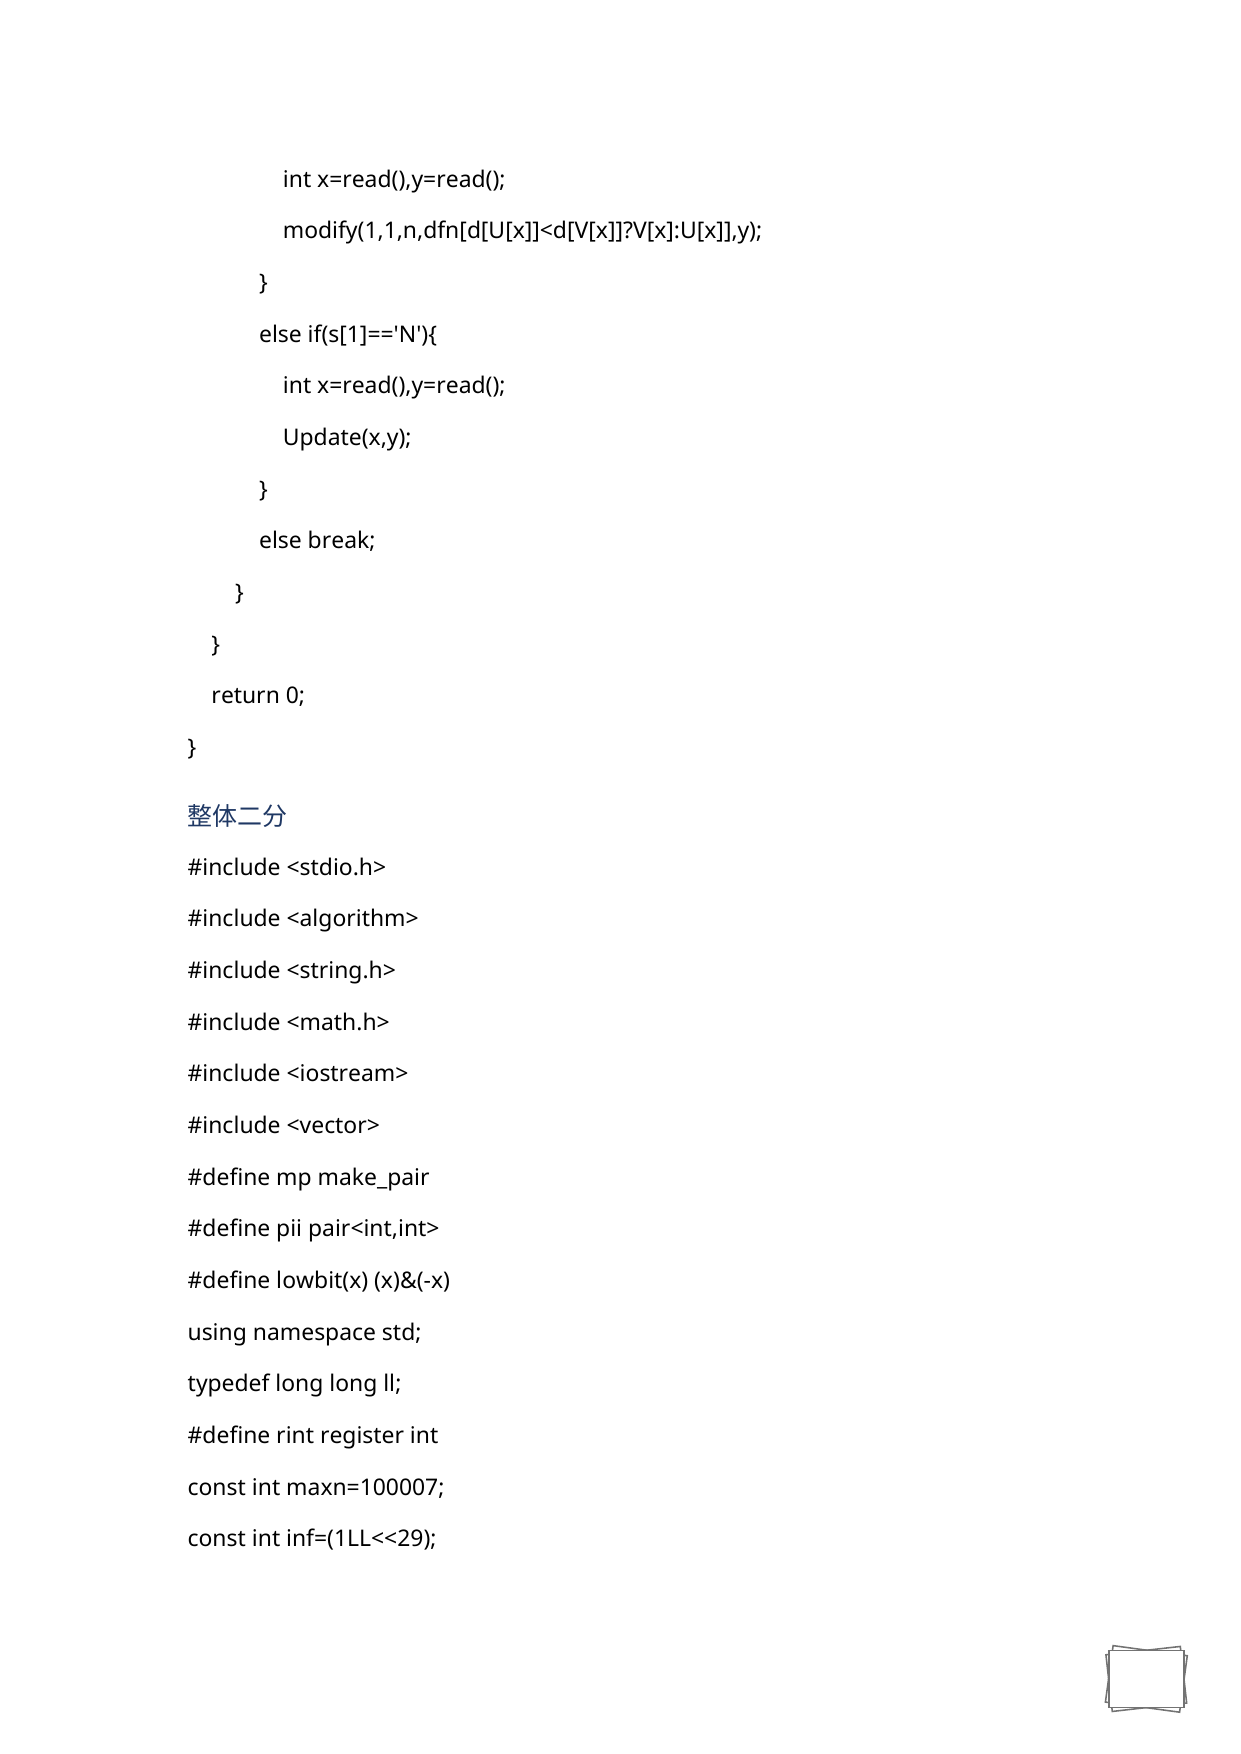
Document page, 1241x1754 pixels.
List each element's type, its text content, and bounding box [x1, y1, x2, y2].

text using namespace std; [187, 1315, 1053, 1347]
text typedef long long ll; [187, 1366, 1053, 1399]
text Update(x,y); [187, 420, 1053, 453]
text } [187, 730, 1053, 763]
text } [187, 575, 1053, 608]
text #define rint register int [187, 1418, 1053, 1451]
text } [187, 472, 1053, 504]
text return 0; [187, 679, 1053, 711]
text const int maxn=100007; [187, 1470, 1053, 1502]
text #define mp make_pair [187, 1160, 1053, 1192]
text } [187, 265, 1053, 298]
text #include <algorithm> [187, 901, 1053, 934]
text #define lowbit(x) (x)&(-x) [187, 1263, 1053, 1296]
text } [187, 627, 1053, 659]
text #include <iostream> [187, 1056, 1053, 1089]
text #include <vector> [187, 1108, 1053, 1141]
text else break; [187, 524, 1053, 556]
text modify(1,1,n,dfn[d[U[x]]<d[V[x]]?V[x]:U[x]],y); [187, 214, 1053, 246]
text #define pii pair<int,int> [187, 1211, 1053, 1244]
text const int inf=(1LL<<29); [187, 1521, 1053, 1554]
text #include <math.h> [187, 1005, 1053, 1037]
text else if(s[1]=='N'){ [187, 317, 1053, 349]
text #include <string.h> [187, 953, 1053, 986]
subtitle 整体二分 [187, 782, 1053, 847]
text #include <stdio.h> [187, 850, 1053, 882]
text int x=read(),y=read(); [187, 369, 1053, 401]
text int x=read(),y=read(); [187, 162, 1053, 194]
